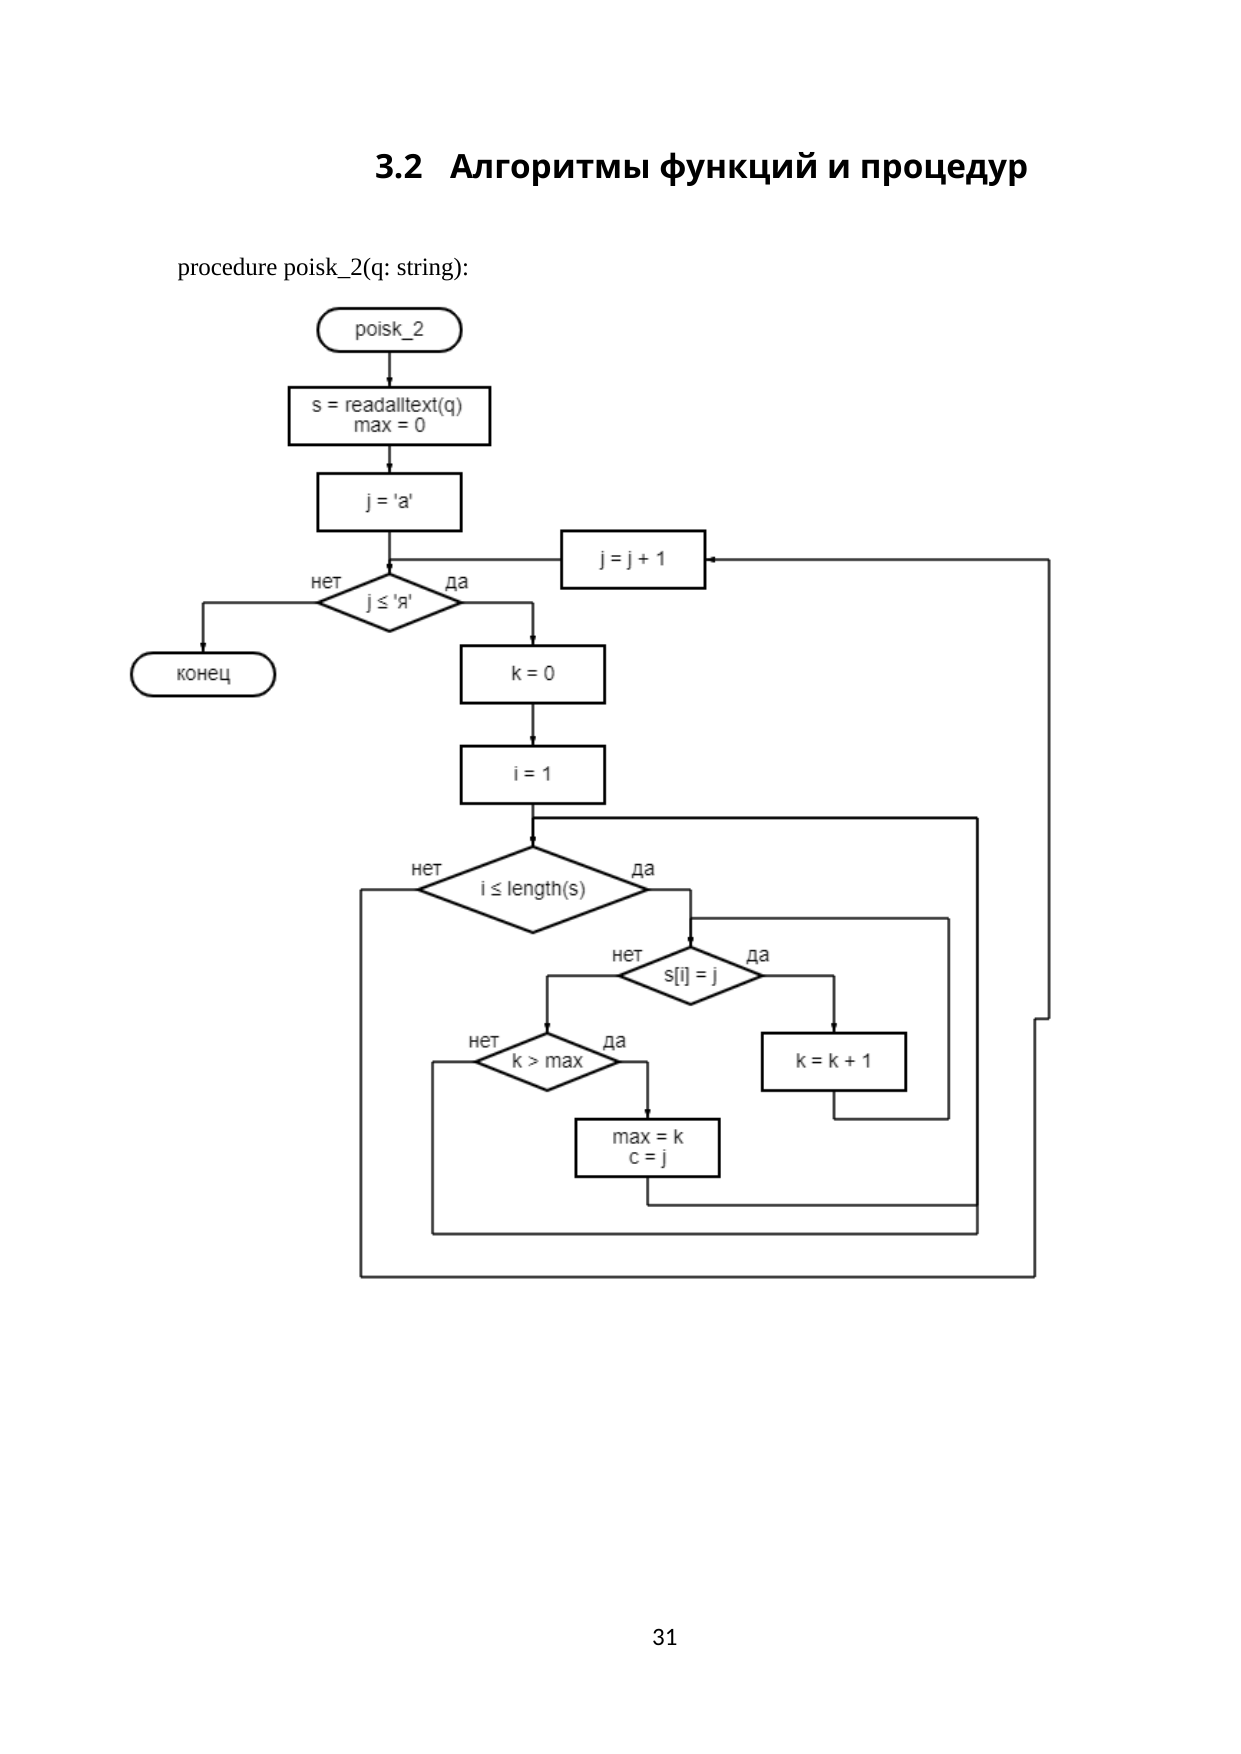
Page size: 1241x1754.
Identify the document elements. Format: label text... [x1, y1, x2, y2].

picture [103, 281, 1078, 1306]
subtitle Алгоритмы функций и процедур [251, 143, 1152, 188]
text procedure poisk_2(q: string): [177, 252, 1152, 281]
